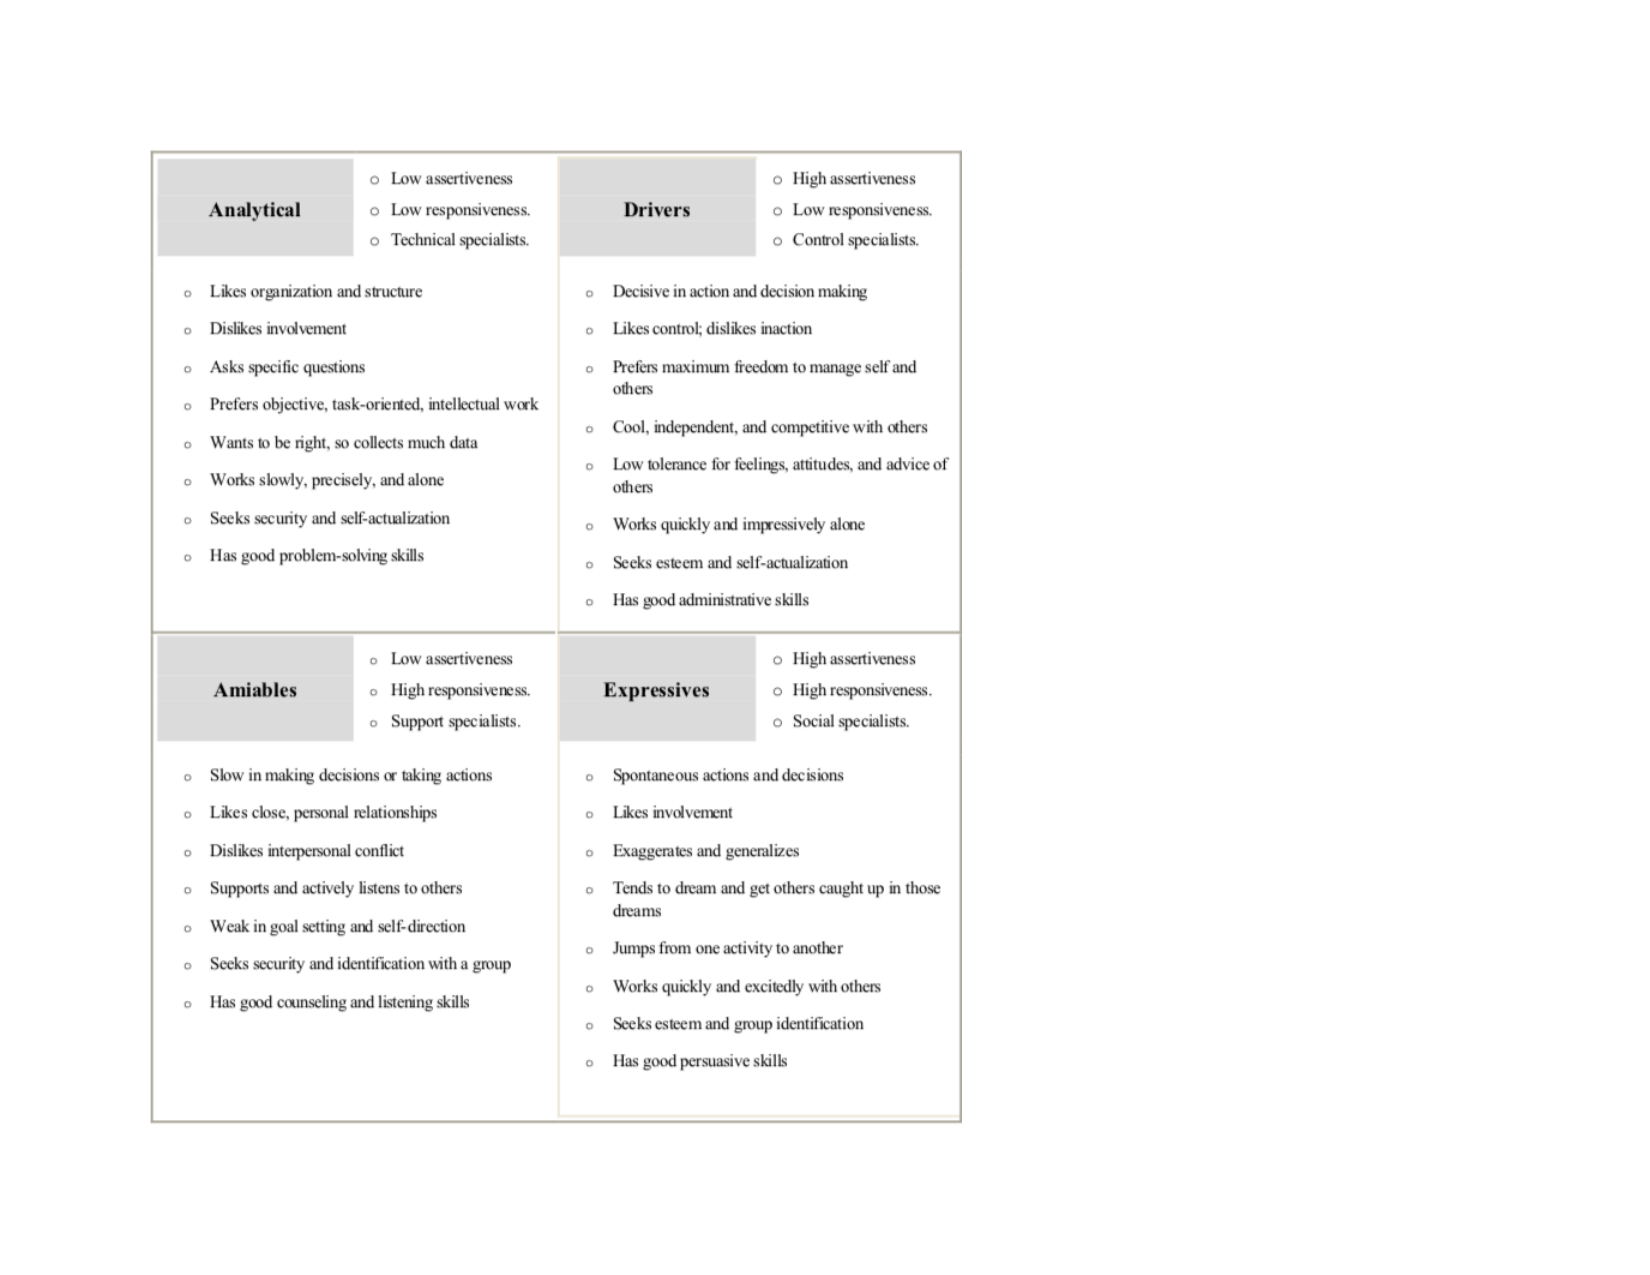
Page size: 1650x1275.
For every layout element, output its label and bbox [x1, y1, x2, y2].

picture [150, 150, 962, 1125]
